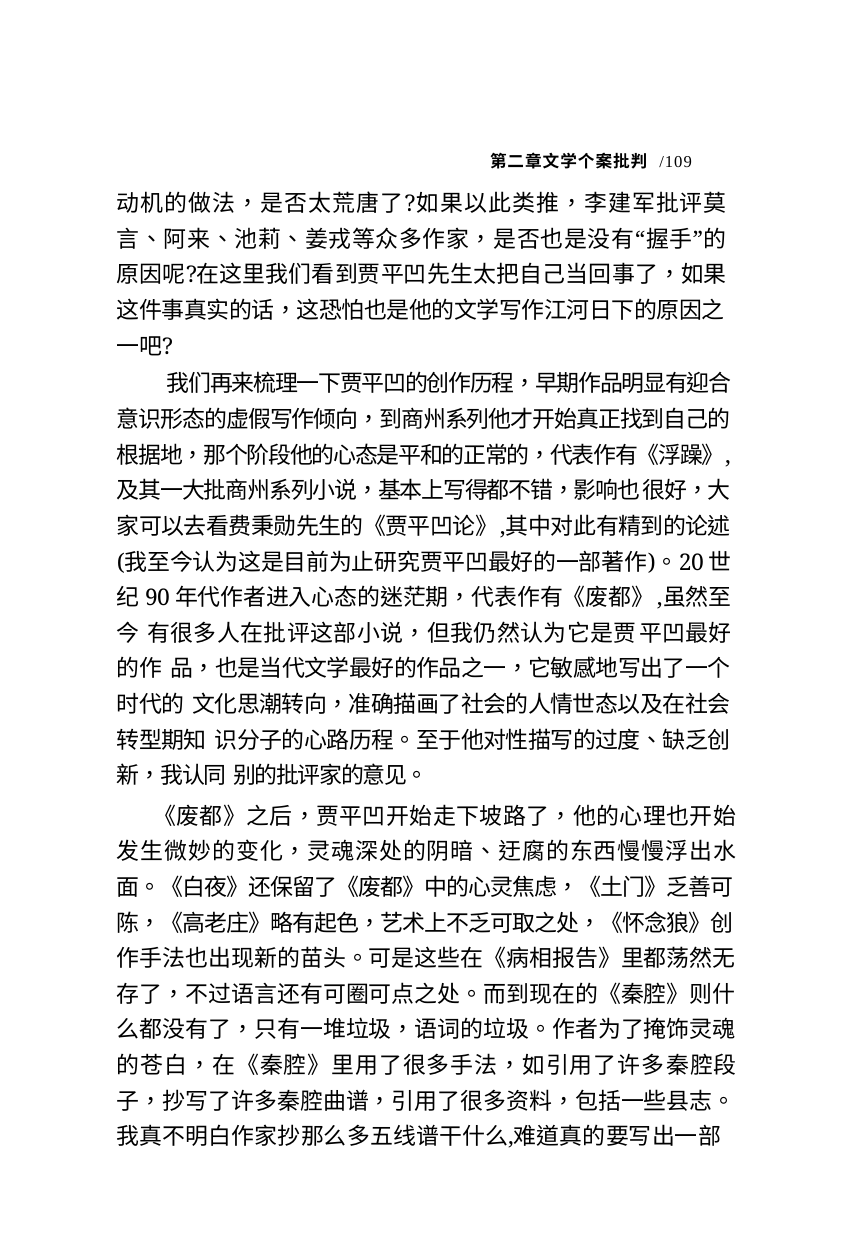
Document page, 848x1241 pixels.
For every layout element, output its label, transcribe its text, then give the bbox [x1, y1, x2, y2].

text 第二章文学个案批判 /109 [490, 154, 737, 171]
text 动机的做法，是否太荒唐了?如果以此类推，李建军批评莫 言、阿来、池莉、姜戎等众多作家，是否也是没有“握手”的 原因呢?在这里我们看到贾平凹先生太把自己当回事了，如果 这件事真实的话，这恐怕也是他的文学写作江河日下的原因之 一吧? [117, 187, 727, 362]
text 《废都》之后，贾平凹开始走下坡路了，他的心理也开始 发生微妙的变化，灵魂深处的阴暗、迂腐的东西慢慢浮出水 面。《白夜》还保留了《废都》中的心灵焦虑，《土门》乏善可 陈，《高老庄》略有起色，艺术上不乏可取之处，《怀念狼》创 作手法也出现新的苗头。可是这些在《病相报告》里都荡然无 存了，不过语言还有可圈可点之处。而到现在的《秦腔》则什 么都没有了，只有一堆垃圾，语词的垃圾。作者为了掩饰灵魂 的苍白，在《秦腔》里用了很多手法，如引用了许多秦腔段 子，抄写了许多秦腔曲谱，引用了很多资料，包括一些县志。 我真不明白作家抄那么多五线谱干什么,难道真的要写出一部 [117, 800, 737, 1152]
text 我们再来梳理一下贾平凹的创作历程，早期作品明显有迎合 意识形态的虚假写作倾向，到商州系列他才开始真正找到自己的 根据地，那个阶段他的心态是平和的正常的，代表作有《浮躁》, 及其一大批商州系列小说，基本上写得都不错，影响也很好，大 家可以去看费秉勋先生的《贾平凹论》,其中对此有精到的论述 (我至今认为这是目前为止研究贾平凹最好的一部著作)。20世 纪90年代作者进入心态的迷茫期，代表作有《废都》,虽然至今 有很多人在批评这部小说，但我仍然认为它是贾平凹最好的作 品，也是当代文学最好的作品之一，它敏感地写出了一个时代的 文化思潮转向，准确描画了社会的人情世态以及在社会转型期知 识分子的心路历程。至于他对性描写的过度、缺乏创新，我认同 别的批评家的意见。 [117, 367, 732, 790]
